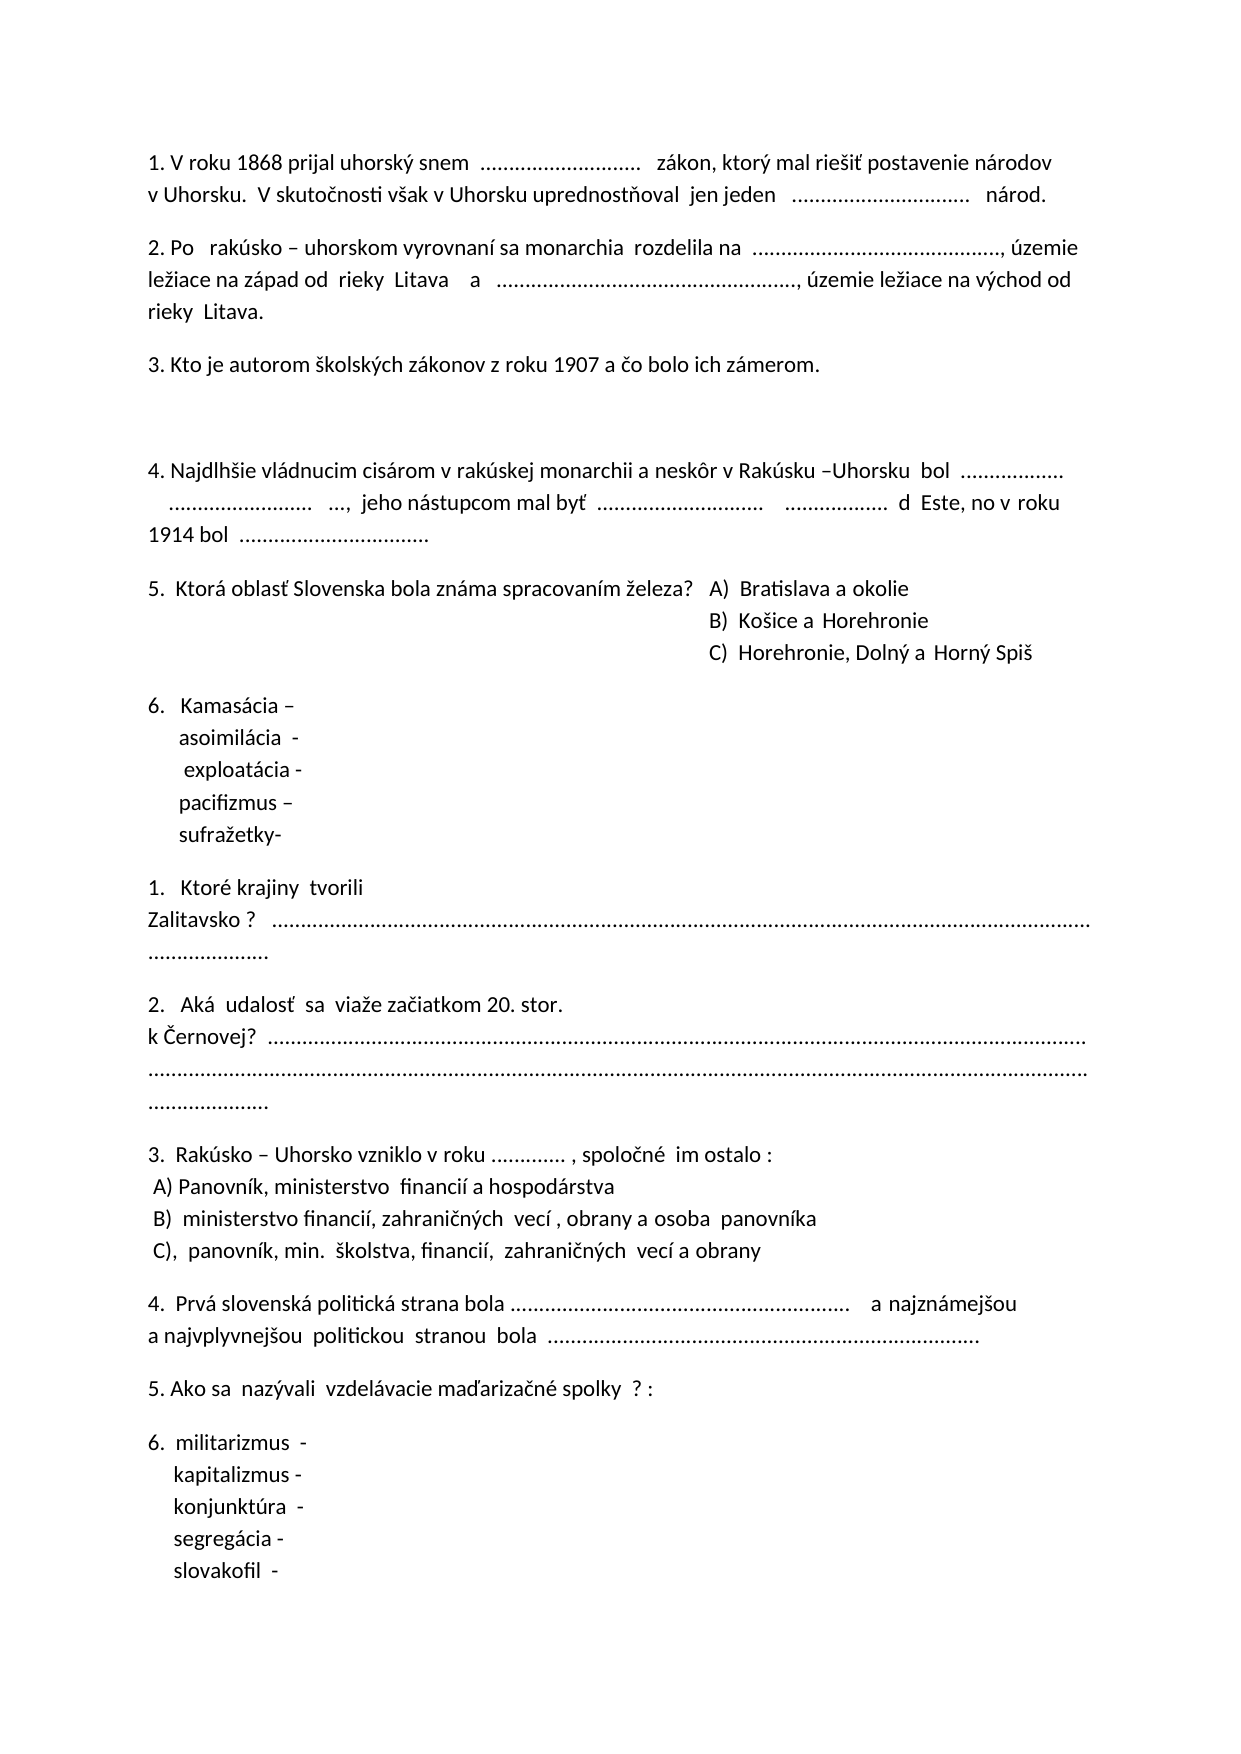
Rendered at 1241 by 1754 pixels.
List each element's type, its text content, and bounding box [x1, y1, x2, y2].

text 1. Ktoré krajiny tvorili Zalitavsko ? ................................................................................................................................................................... [148, 873, 1093, 965]
text 3. Kto je autorom školských zákonov z roku 1907 a čo bolo ich zámerom. [148, 350, 1093, 378]
text 2. Po rakúsko – uhorskom vyrovnaní sa monarchia rozdelila na ..........................................., územie ležiace na západ od rieky Litava a ...................................................., územie ležiace na východ od rieky Litava. [148, 233, 1093, 325]
text 3. Rakúsko – Uhorsko vzniklo v roku ............. , spoločné im ostalo : A) Panovník, ministerstvo financií a hospodárstva B) ministerstvo financií, zahraničných vecí , obrany a osoba panovníka C), panovník, min. školstva, financií, zahraničných vecí a obrany [148, 1140, 1093, 1264]
text 5. Ktorá oblasť Slovenska bola známa spracovaním železa? A) Bratislava a okolie B) Košice a Horehronie C) Horehronie, Dolný a Horný Spiš [148, 574, 1093, 666]
text 6. militarizmus - kapitalizmus - konjunktúra - segregácia - slovakofil - [148, 1428, 1093, 1584]
text 1. V roku 1868 prijal uhorský snem ............................ zákon, ktorý mal riešiť postavenie národov v Uhorsku. V skutočnosti však v Uhorsku uprednostňoval jen jeden ............................... národ. [148, 148, 1093, 208]
text 5. Ako sa nazývali vzdelávacie maďarizačné spolky ? : [148, 1374, 1093, 1403]
text 4. Najdlhšie vládnucim cisárom v rakúskej monarchii a neskôr v Rakúsku –Uhorsku bol .................. ......................... ..., jeho nástupcom mal byť ............................. .................. d Este, no v roku 1914 bol ................................. [148, 456, 1093, 549]
text 4. Prvá slovenská politická strana bola ........................................................... a najznámejšou a najvplyvnejšou politickou stranou bola ........................................................................... [148, 1289, 1093, 1349]
text 6. Kamasácia – asoimilácia - exploatácia - pacifizmus – sufražetky- [148, 691, 1093, 848]
text 2. Aká udalosť sa viaže začiatkom 20. stor. k Černovej? ...................................................................................................................................................................................................................................................................................................................................... [148, 990, 1093, 1115]
